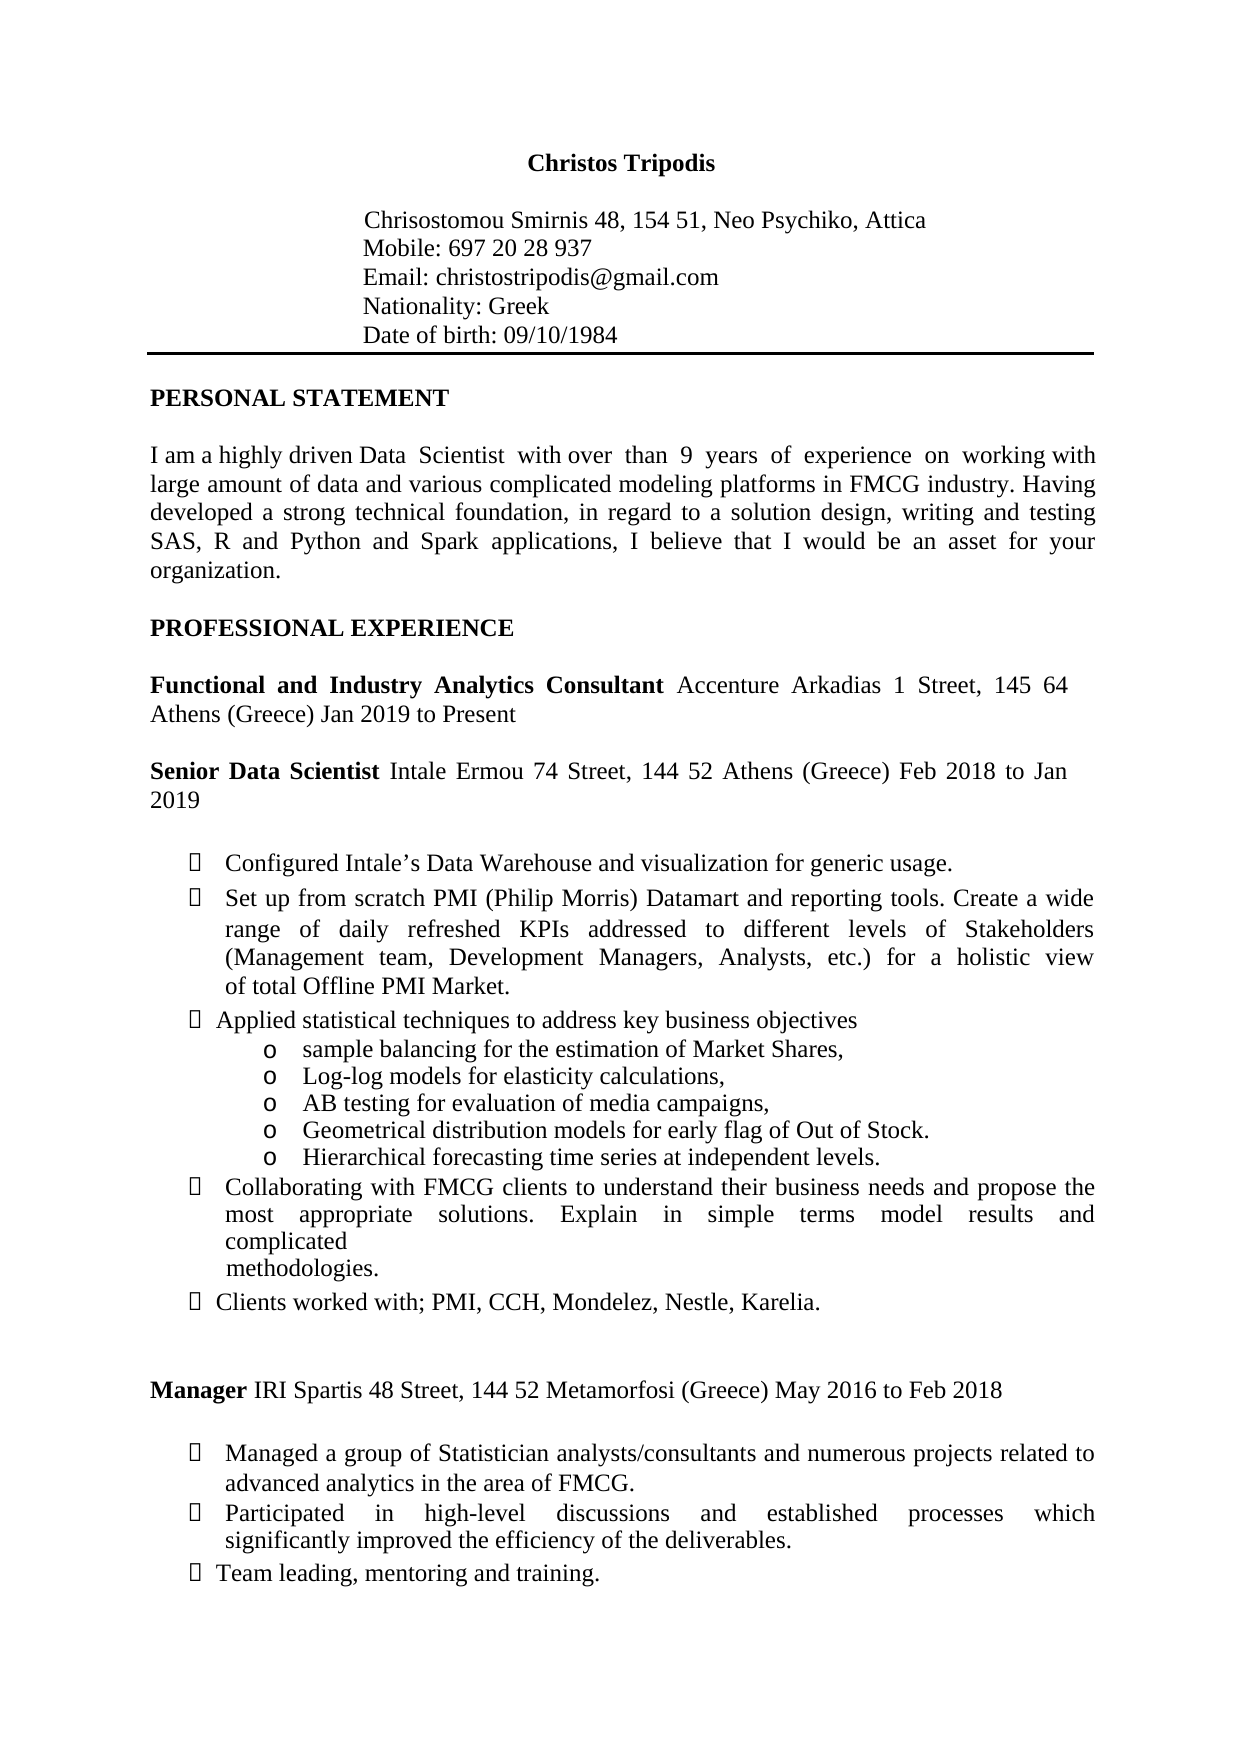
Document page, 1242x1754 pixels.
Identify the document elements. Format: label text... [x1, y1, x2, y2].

text  Managed a group of Statistician analysts/consultants and numerous projects related to advanced analytics in the area of FMCG. [187, 1434, 1096, 1497]
text  Clients worked with; PMI, CCH, Mondelez, Nestle, Karelia. [187, 1284, 1104, 1318]
list Configured Intale’s Data Warehouse and visualization for generic usage. [187, 844, 1104, 878]
text o AB testing for evaluation of media campaigns, [262, 1092, 1104, 1119]
text o Geometrical distribution models for early flag of Out of Stock. [262, 1119, 1104, 1146]
text I am a highly driven Data Scientist with over than 9 years of experience on working with large amount of data and various complicated modeling platforms in FMCG industry. Having developed a strong technical foundation, in regard to a solution design, writing and testing SAS, R and Python and Spark applications, I believe that I would be an asset for your organization. [150, 440, 1096, 584]
text Functional and Industry Analytics Consultant Accenture Arkadias 1 Street, 145 64 Athens (Greece) Jan 2019 to Present [150, 671, 1068, 728]
text Senior Data Scientist Intale Ermou 74 Street, 144 52 Athens (Greece) Feb 2018 to Jan 2019 [150, 756, 1068, 814]
text o Log-log models for elasticity calculations, [262, 1065, 1104, 1092]
text  Team leading, mentoring and training. [188, 1555, 1104, 1589]
text  Set up from scratch PMI (Philip Morris) Datamart and reporting tools. Create a wide range of daily refreshed KPIs addressed to different levels of Stakeholders (Management team, Development Managers, Analysts, etc.) for a holistic view of total Offline PMI Market. [187, 880, 1096, 1000]
text Nationality: Greek [363, 291, 1104, 320]
text  Collaborating with FMCG clients to understand their business needs and propose the most appropriate solutions. Explain in simple terms model results and complicated [187, 1174, 1096, 1255]
text Chrisostomou Smirnis 48, 154 51, Neo Psychiko, Attica [364, 205, 1104, 233]
text Mobile: 697 20 28 937 [363, 233, 1104, 262]
text PERSONAL STATEMENT [150, 383, 454, 412]
text  Applied statistical techniques to address key business objectives [187, 1002, 1104, 1036]
text  Participated in high-level discussions and established processes which significantly improved the efficiency of the deliverables. [187, 1499, 1096, 1553]
text Christos Tripodis [522, 148, 720, 176]
text Date of birth: 09/10/1984 [363, 320, 1104, 349]
text methodologies. [221, 1255, 384, 1282]
text Manager IRI Spartis 48 Street, 144 52 Metamorfosi (Greece) May 2016 to Feb 2018 [150, 1375, 1008, 1404]
text o sample balancing for the estimation of Market Shares, [262, 1036, 1104, 1065]
text Email: christostripodis@gmail.com [363, 262, 1104, 291]
text o Hierarchical forecasting time series at independent levels. [262, 1146, 1104, 1173]
text PROFESSIONAL EXPERIENCE [150, 613, 520, 642]
